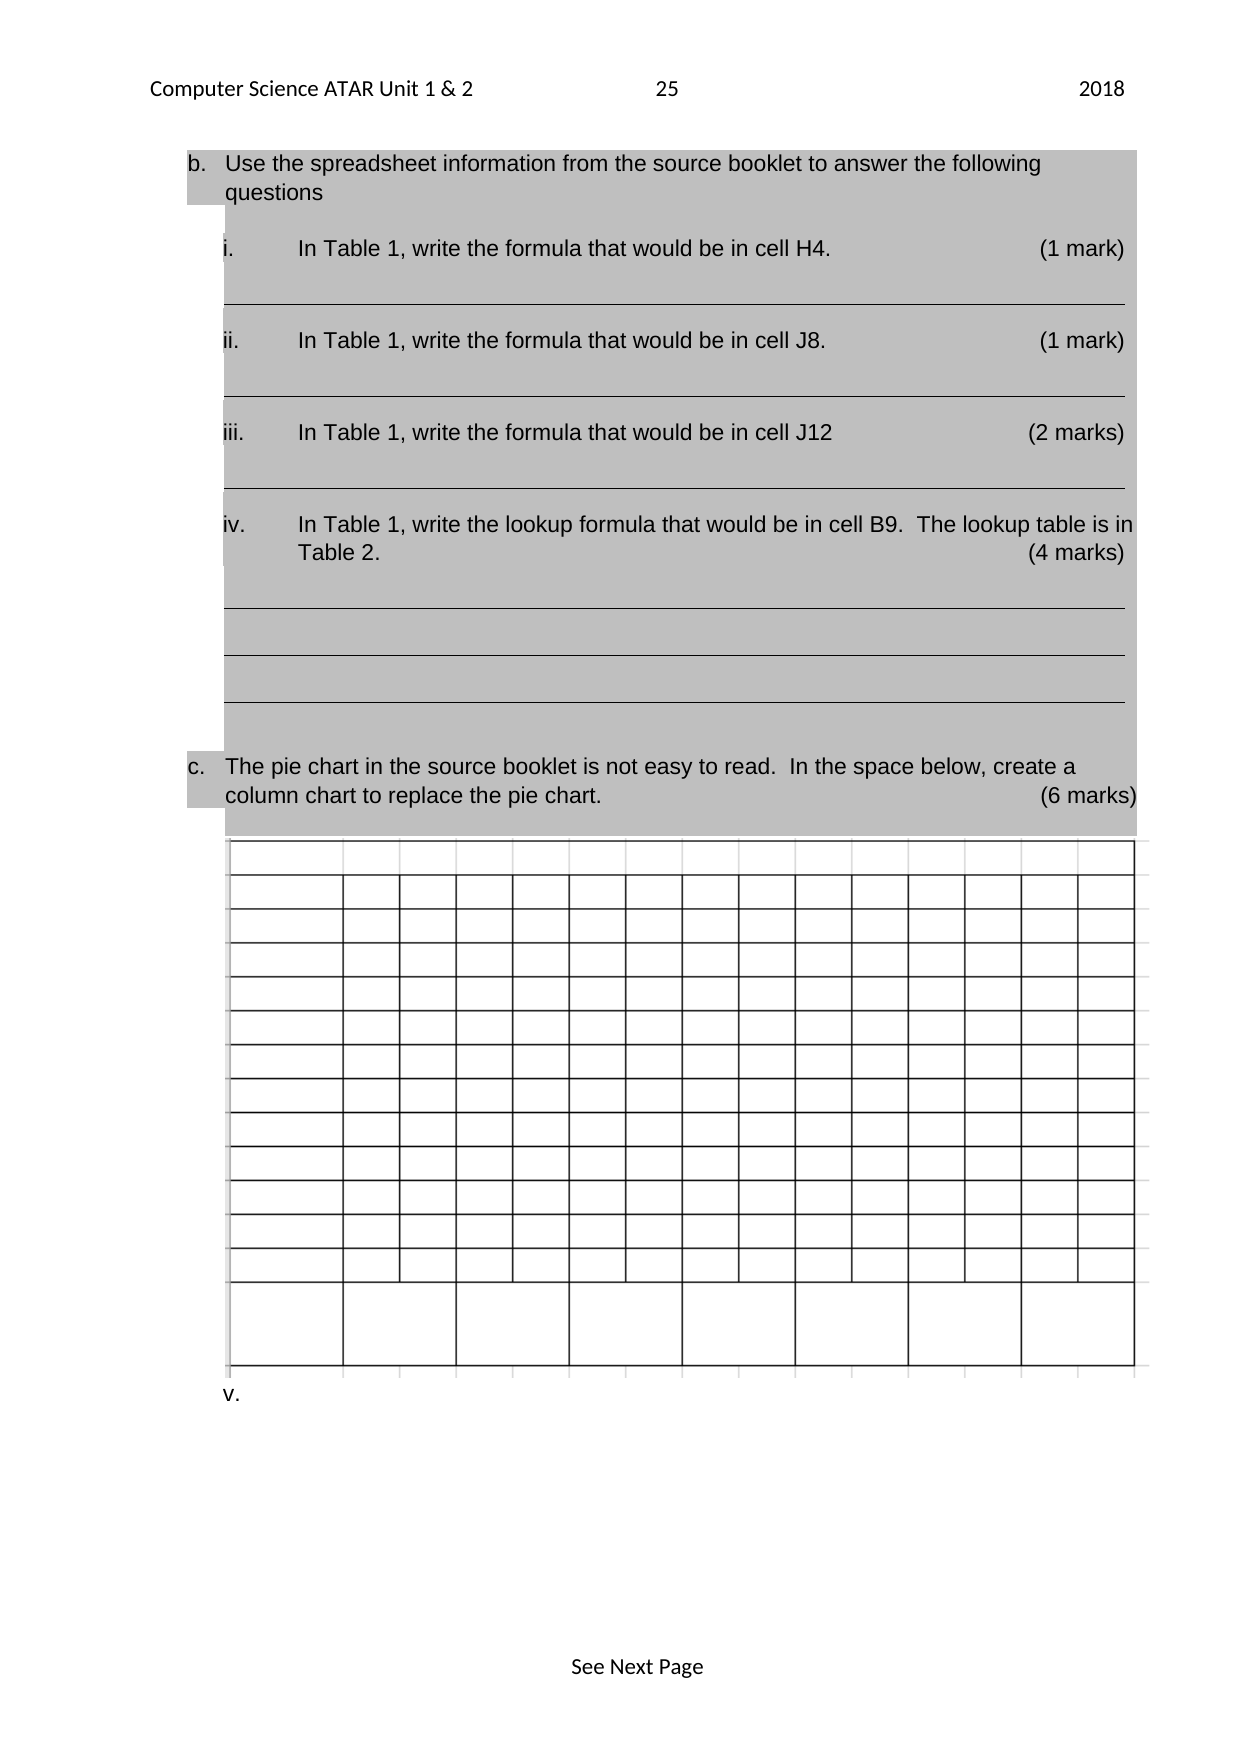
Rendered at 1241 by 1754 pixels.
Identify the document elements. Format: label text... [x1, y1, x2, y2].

list The pie chart in the source booklet is not easy to read. In the space below, create a column chart to replace the pie chart. (6 marks) [187, 753, 1137, 808]
list In Table 1, write the formula that would be in cell J8. (1 mark) [223, 327, 1137, 353]
picture [225, 838, 1150, 1378]
list In Table 1, write the formula that would be in cell J12 (2 marks) [223, 419, 1137, 445]
list In Table 1, write the formula that would be in cell H4. (1 mark) [223, 235, 1137, 262]
list In Table 1, write the lookup formula that would be in cell B9. The lookup table is in Table 2. (4 marks) [223, 511, 1137, 566]
list Use the spreadsheet information from the source booklet to answer the following questions [187, 150, 1137, 205]
